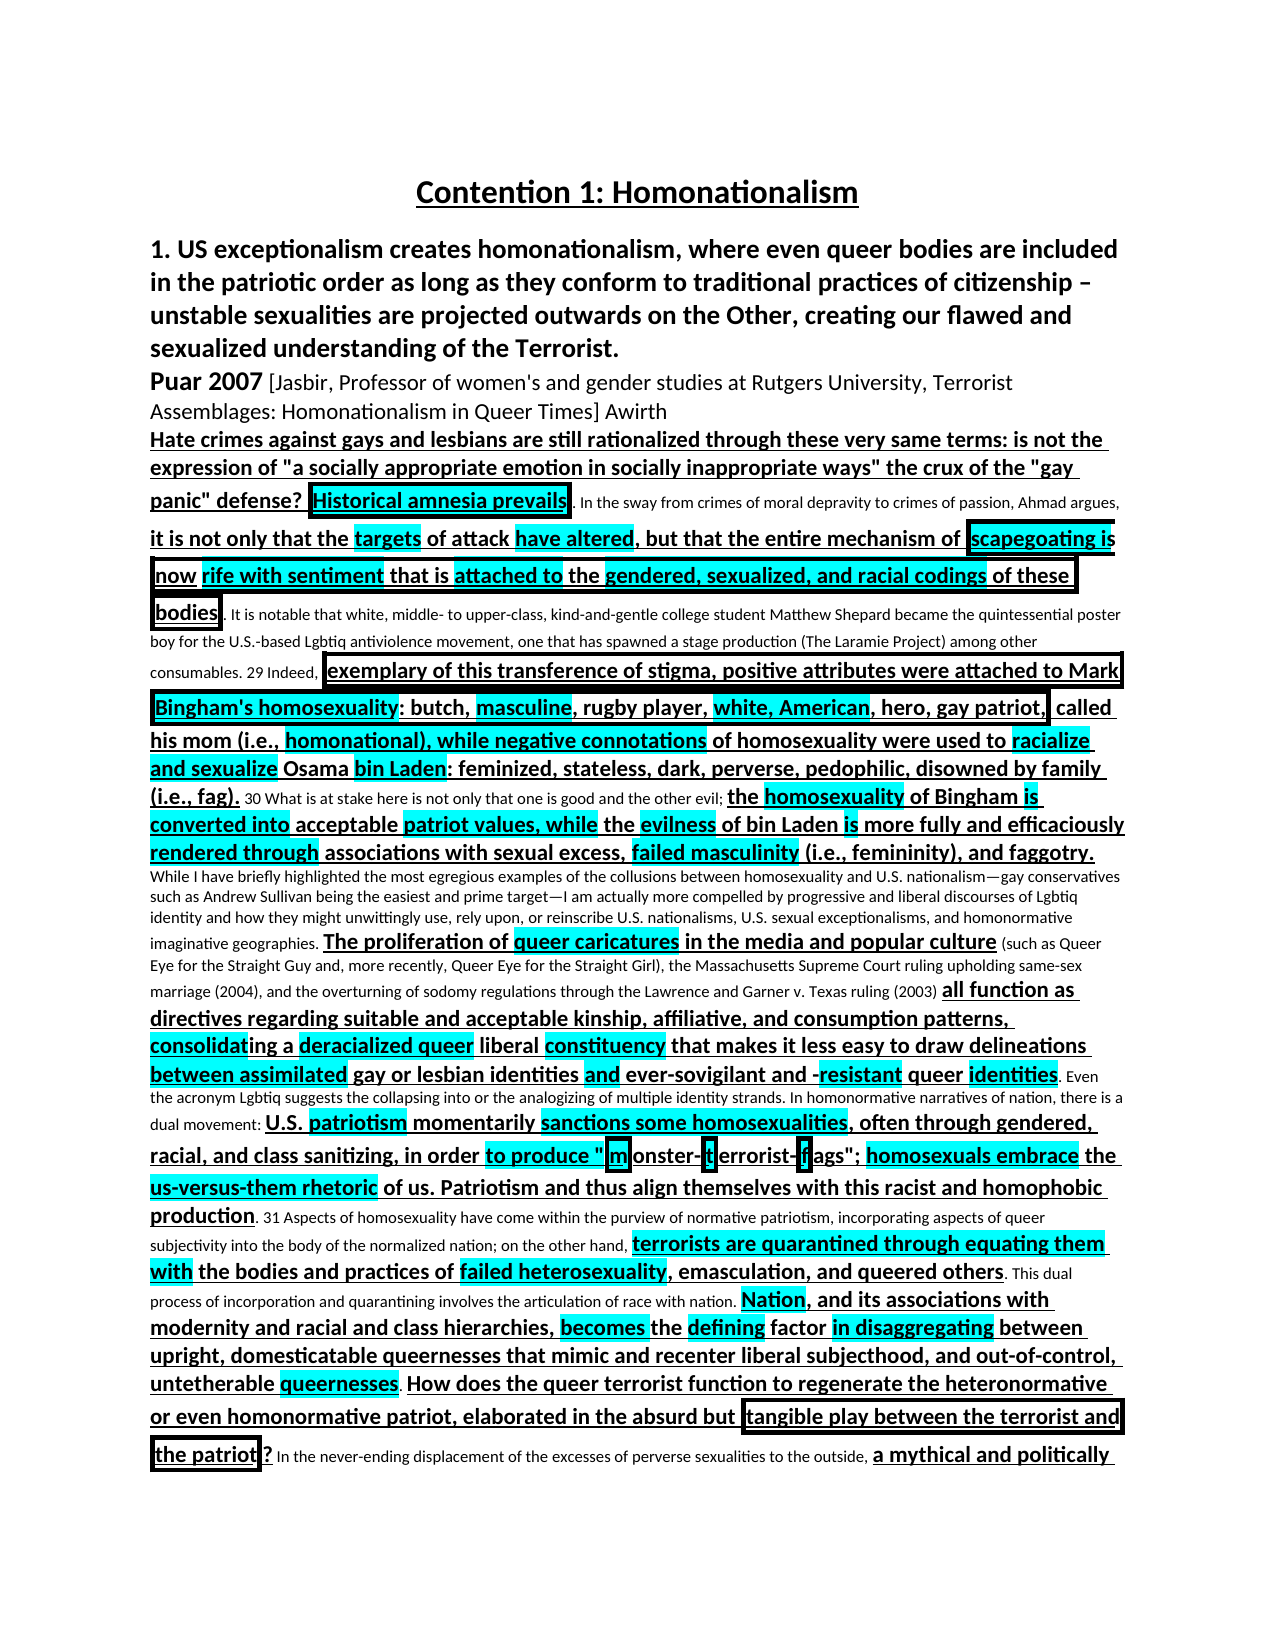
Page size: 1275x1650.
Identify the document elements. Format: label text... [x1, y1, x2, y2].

subtitle Contention 1: Homonationalism [150, 171, 1125, 212]
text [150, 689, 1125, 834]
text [150, 836, 1125, 1426]
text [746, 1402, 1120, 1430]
text Puar 2007 [Jasbir, Professor of women's and gender studies at Rutgers University, Terrorist Assemblages: Homonationalism in Queer Times] Awirth [150, 364, 1125, 426]
subtitle 1. US exceptionalism creates homonationalism, where even queer bodies are included in the patriotic order as long as they conform to traditional practices of citizenship – unstable sexualities are projected outwards on the Other, creating our flawed and sexualized understanding of the Terrorist. [150, 232, 1125, 364]
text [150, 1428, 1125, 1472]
